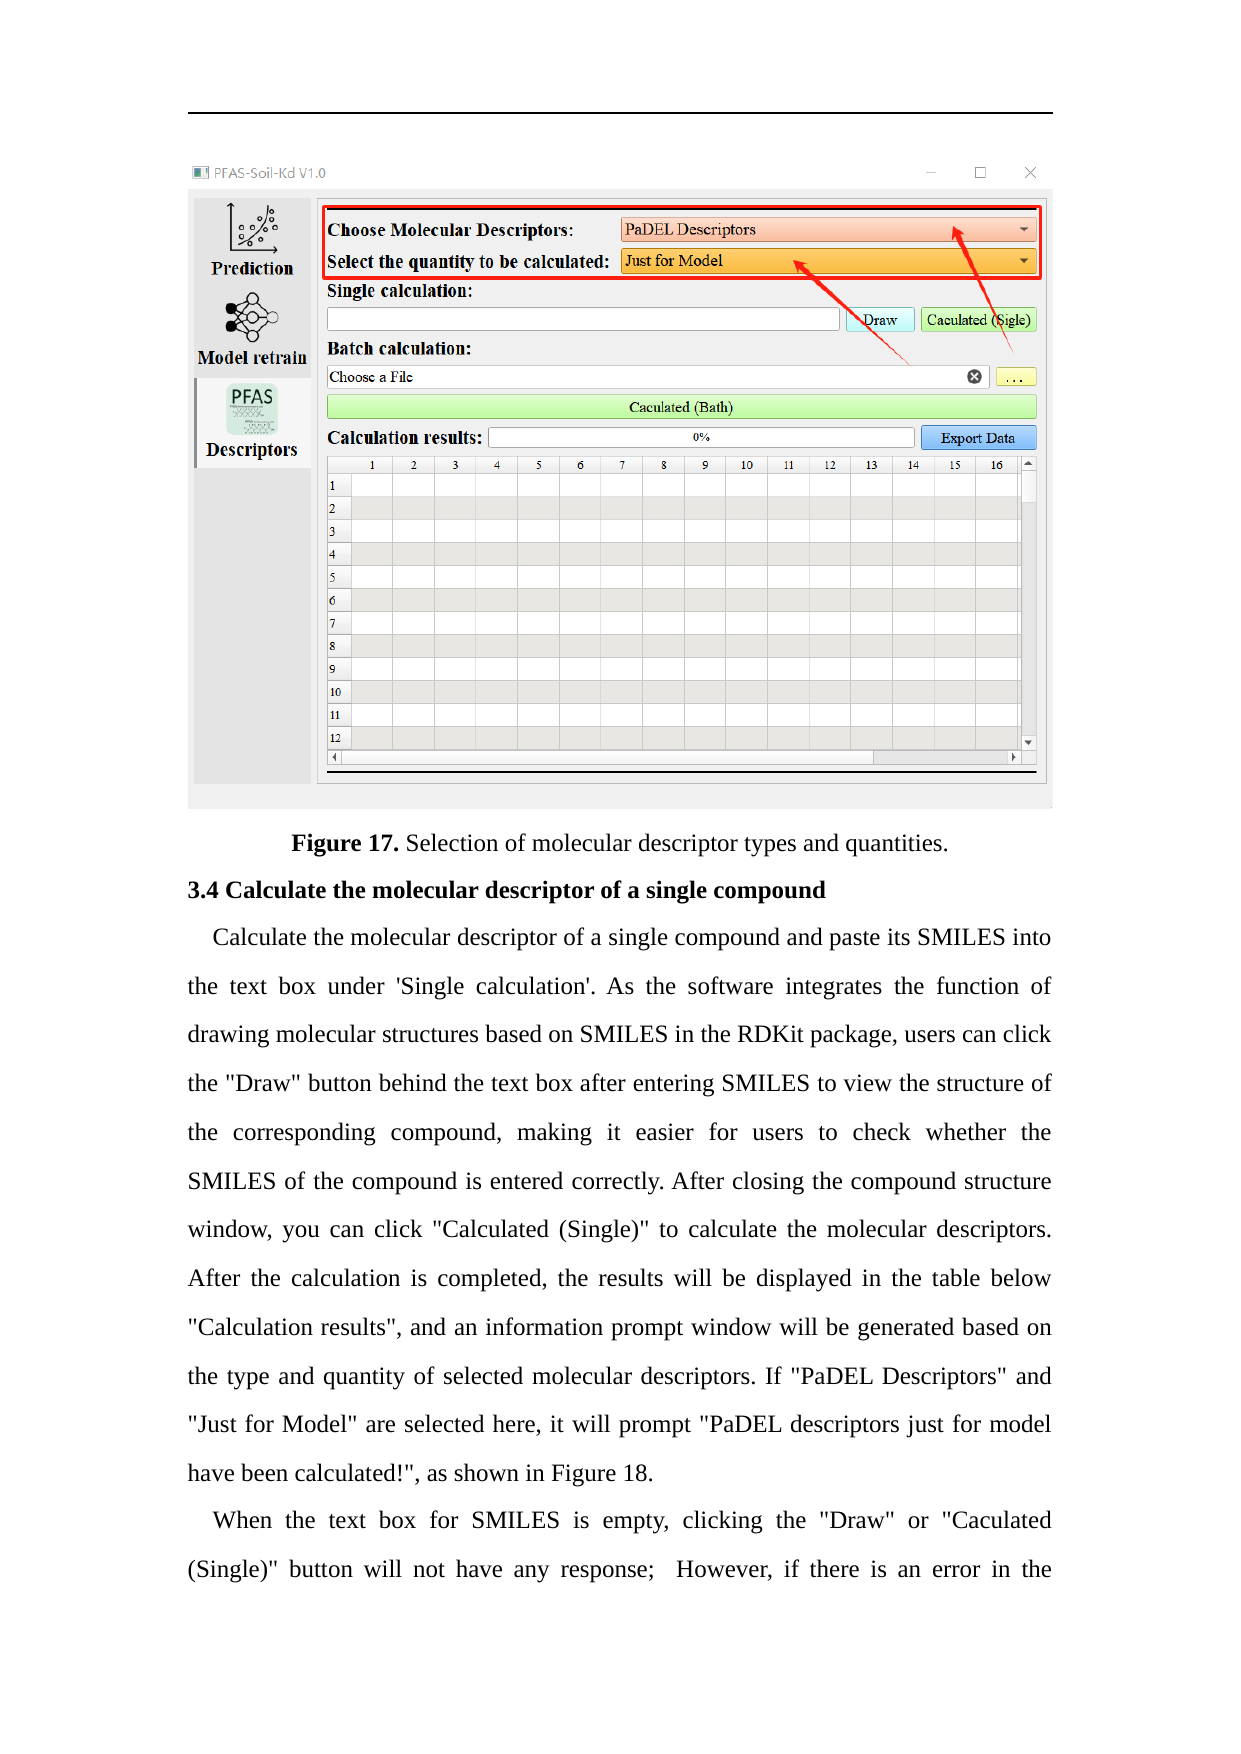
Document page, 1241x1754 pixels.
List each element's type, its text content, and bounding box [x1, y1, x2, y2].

text Calculate the molecular descriptor of a single compound and paste its SMILES into the text box under 'Single calculation'. As the software integrates the function of drawing molecular structures based on SMILES in the RDKit package, users can click the "Draw" button behind the text box after entering SMILES to view the structure of the corresponding compound, making it easier for users to check whether the SMILES of the compound is entered correctly. After closing the compound structure window, you can click "Calculated (Single)" to calculate the molecular descriptors. After the calculation is completed, the results will be displayed in the table below "Calculation results", and an information prompt window will be generated based on the type and quantity of selected molecular descriptors. If "PaDEL Descriptors" and "Just for Model" are selected here, it will prompt "PaDEL descriptors just for model have been calculated!", as shown in Figure 18. [187, 920, 1053, 1489]
text Figure 17. Selection of molecular descriptor types and quantities. [187, 826, 1053, 859]
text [187, 1503, 1053, 1584]
picture [187, 162, 1053, 809]
subtitle 3.4 Calculate the molecular descriptor of a single compound [187, 873, 1053, 906]
